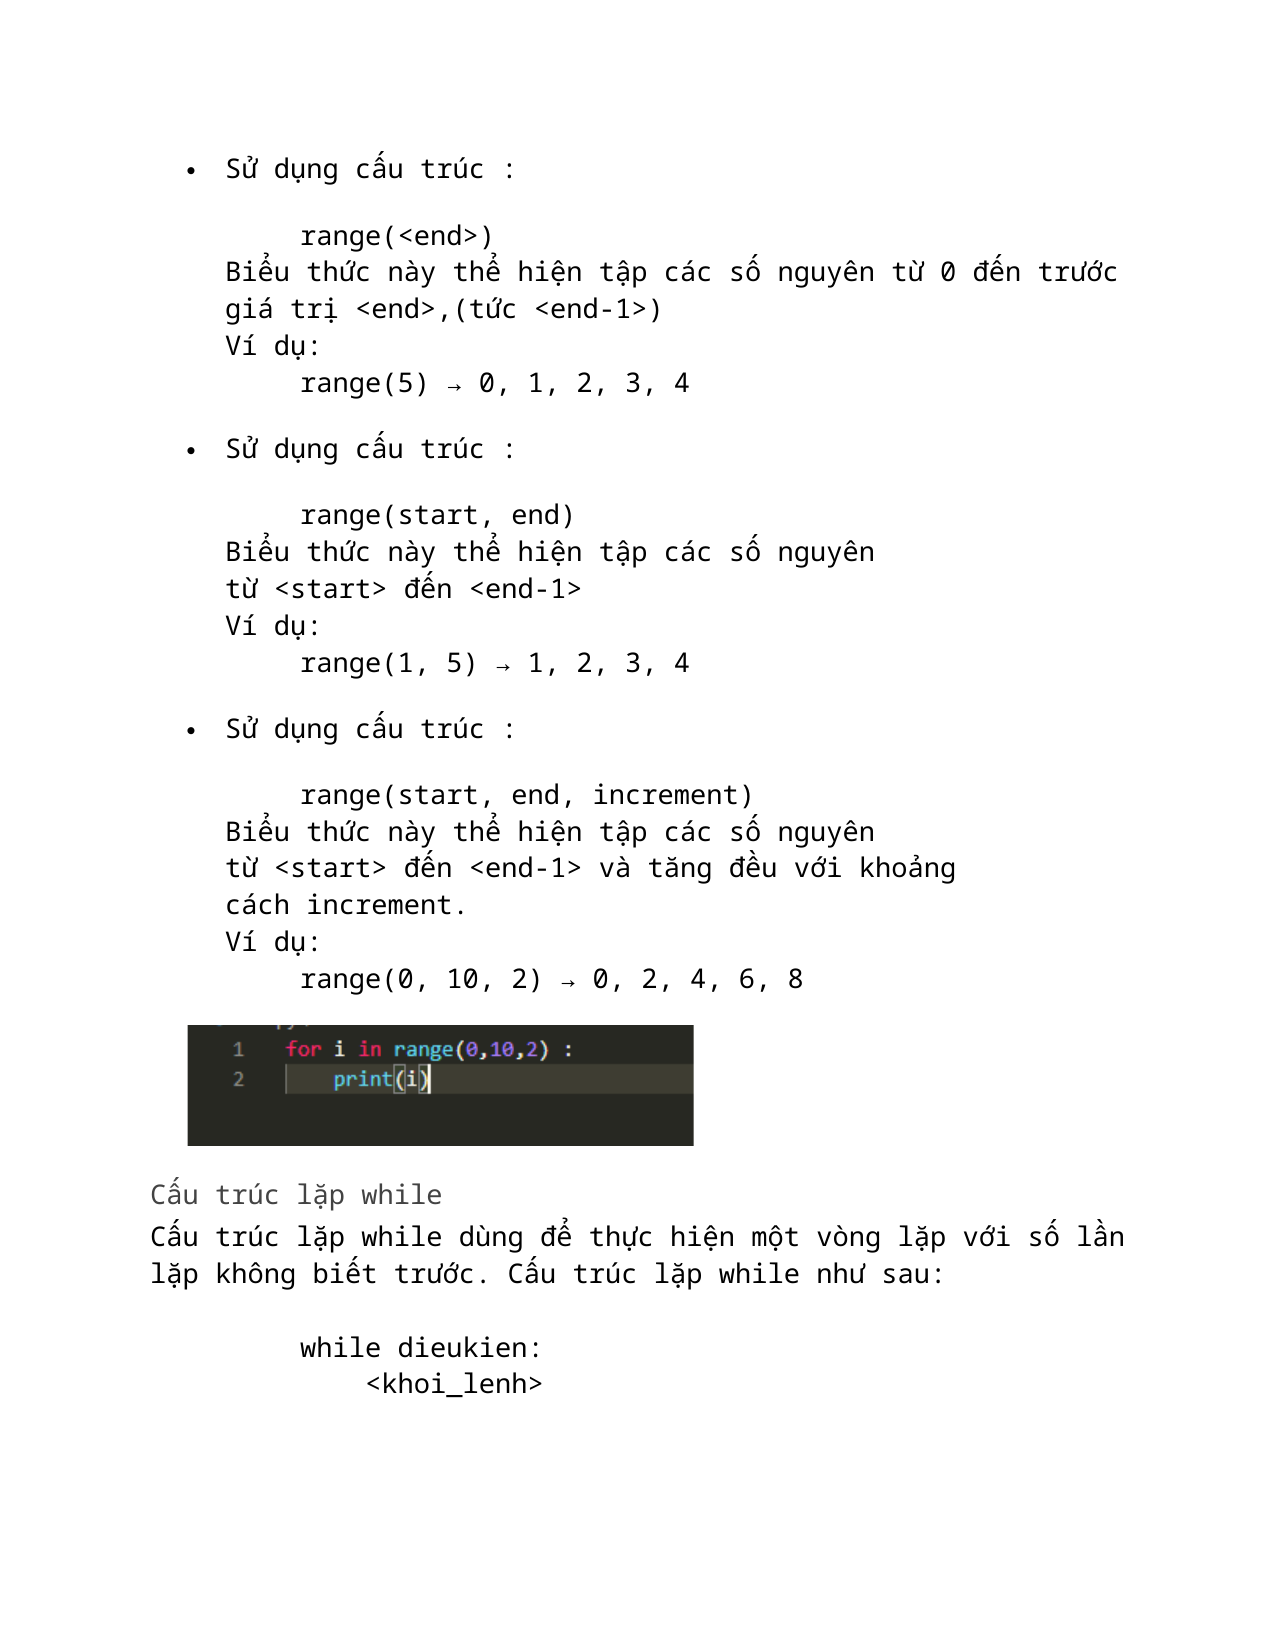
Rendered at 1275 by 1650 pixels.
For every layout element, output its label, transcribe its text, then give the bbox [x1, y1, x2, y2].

text Ví dụ: [225, 923, 1125, 959]
text range(0, 10, 2) → 0, 2, 4, 6, 8 [300, 959, 1125, 996]
list Sử dụng cấu trúc : [187, 429, 1125, 466]
text while dieukien: [300, 1328, 1125, 1365]
text range(5) → 0, 1, 2, 3, 4 [300, 363, 1125, 400]
text Biểu thức này thể hiện tập các số nguyên từ 0 đến trước giá trị <end>,(tức <end-1>) [225, 253, 1125, 327]
text Cấu trúc lặp while dùng để thực hiện một vòng lặp với số lần lặp không biết trước. Cấu trúc lặp while như sau: [150, 1217, 1125, 1291]
list Sử dụng cấu trúc : [187, 150, 1125, 187]
text range(start, end, increment) [300, 775, 1125, 812]
picture [187, 1025, 694, 1146]
text Biểu thức này thể hiện tập các số nguyên từ <start> đến <end-1> và tăng đều với khoảng cách increment. [225, 812, 1125, 923]
text Biểu thức này thể hiện tập các số nguyên từ <start> đến <end-1> [225, 532, 1125, 606]
text range(<end>) [300, 216, 1125, 253]
text range(1, 5) → 1, 2, 3, 4 [300, 643, 1125, 680]
text <khoi_lenh> [300, 1365, 1125, 1402]
text Ví dụ: [225, 327, 1125, 363]
text Ví dụ: [225, 606, 1125, 643]
subtitle Cấu trúc lặp while [150, 1175, 1125, 1212]
list Sử dụng cấu trúc : [187, 709, 1125, 746]
text range(start, end) [300, 496, 1125, 532]
